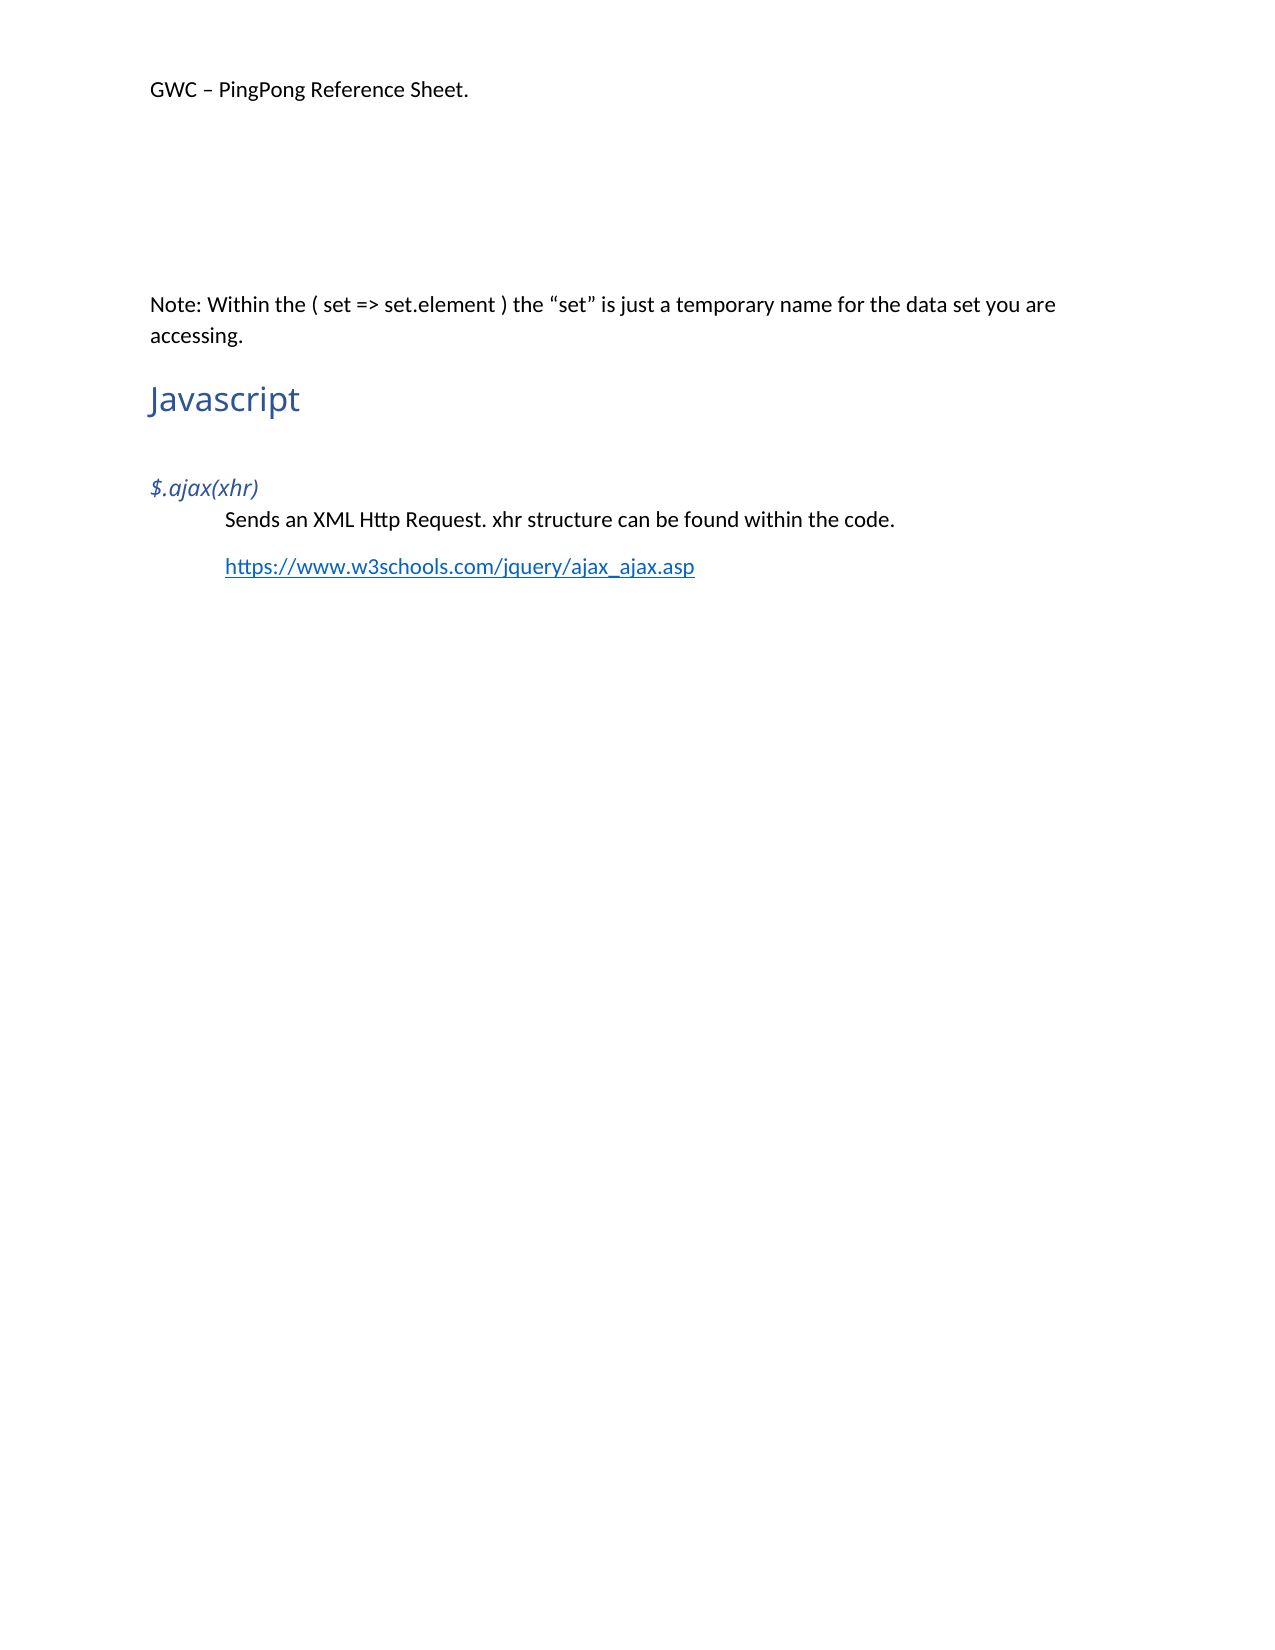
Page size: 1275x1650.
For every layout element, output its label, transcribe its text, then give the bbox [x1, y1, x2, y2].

text https://www.w3schools.com/jquery/ajax_ajax.asp [150, 552, 1125, 581]
text Note: Within the ( set => set.element ) the “set” is just a temporary name for the data set you are accessing. [150, 291, 1125, 349]
subtitle $.ajax(xhr) [150, 472, 1125, 503]
text Sends an XML Http Request. xhr structure can be found within the code. [150, 506, 1125, 534]
subtitle Javascript [150, 376, 1125, 421]
